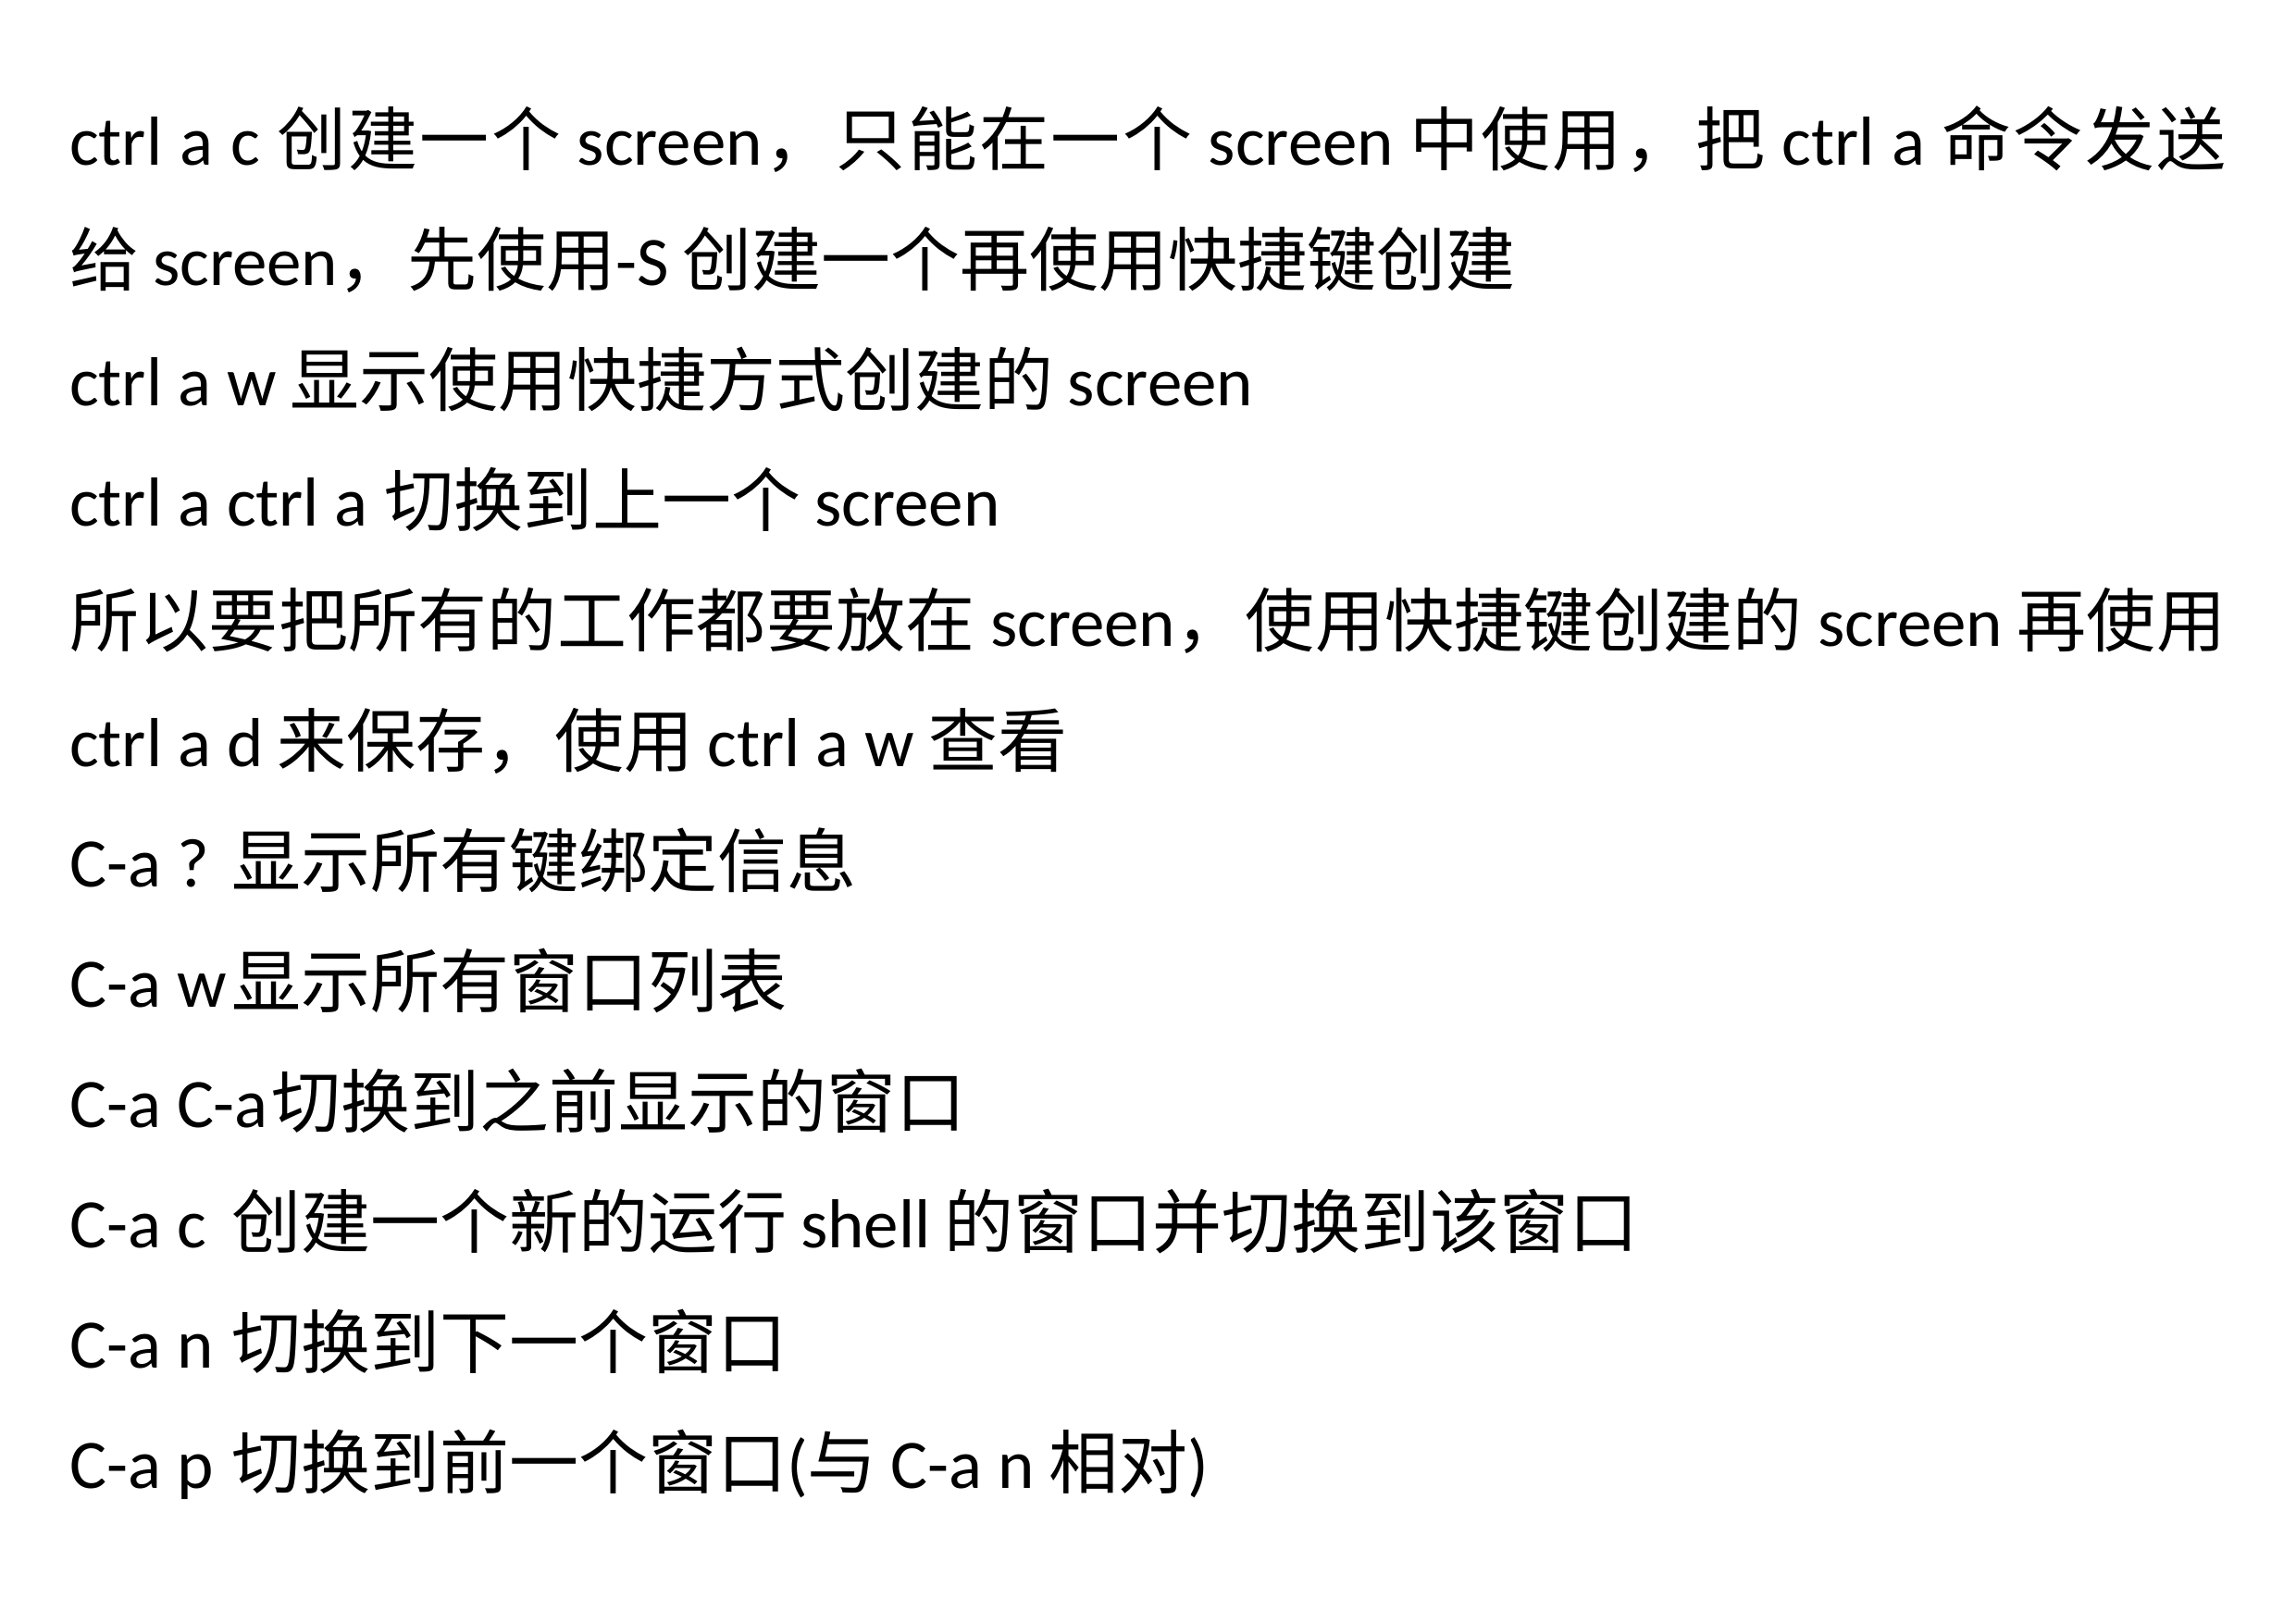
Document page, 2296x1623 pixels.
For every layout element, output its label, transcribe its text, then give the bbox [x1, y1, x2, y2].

text C-a c 创建一个新的运行shell的窗口并切换到该窗口 [69, 1158, 2226, 1278]
text C-a w 显示所有窗口列表 [69, 917, 2226, 1037]
text ctrl a w显示使用快捷方式创建的screen [69, 316, 2226, 436]
text ctrl a c创建一个screen，只能在一个screen中使用，把ctrl a命令发送给screen，先使用-S创建一个再使用快捷键创建 [69, 75, 2226, 316]
text 所以要把所有的工作都要放在screen，使用快捷键创建的screen再使用ctrl a d来保存，使用ctrl a w查看 [69, 556, 2226, 797]
text C-a C-a 切换到之前显示的窗口 [69, 1037, 2226, 1158]
text C-a p 切换到前一个窗口(与C-a n相对) [69, 1398, 2226, 1518]
text C-a ? 显示所有键绑定信息 [69, 797, 2226, 917]
text ctrl a ctrl a 切换到上一个screen [69, 436, 2226, 556]
text C-a n 切换到下一个窗口 [69, 1278, 2226, 1398]
